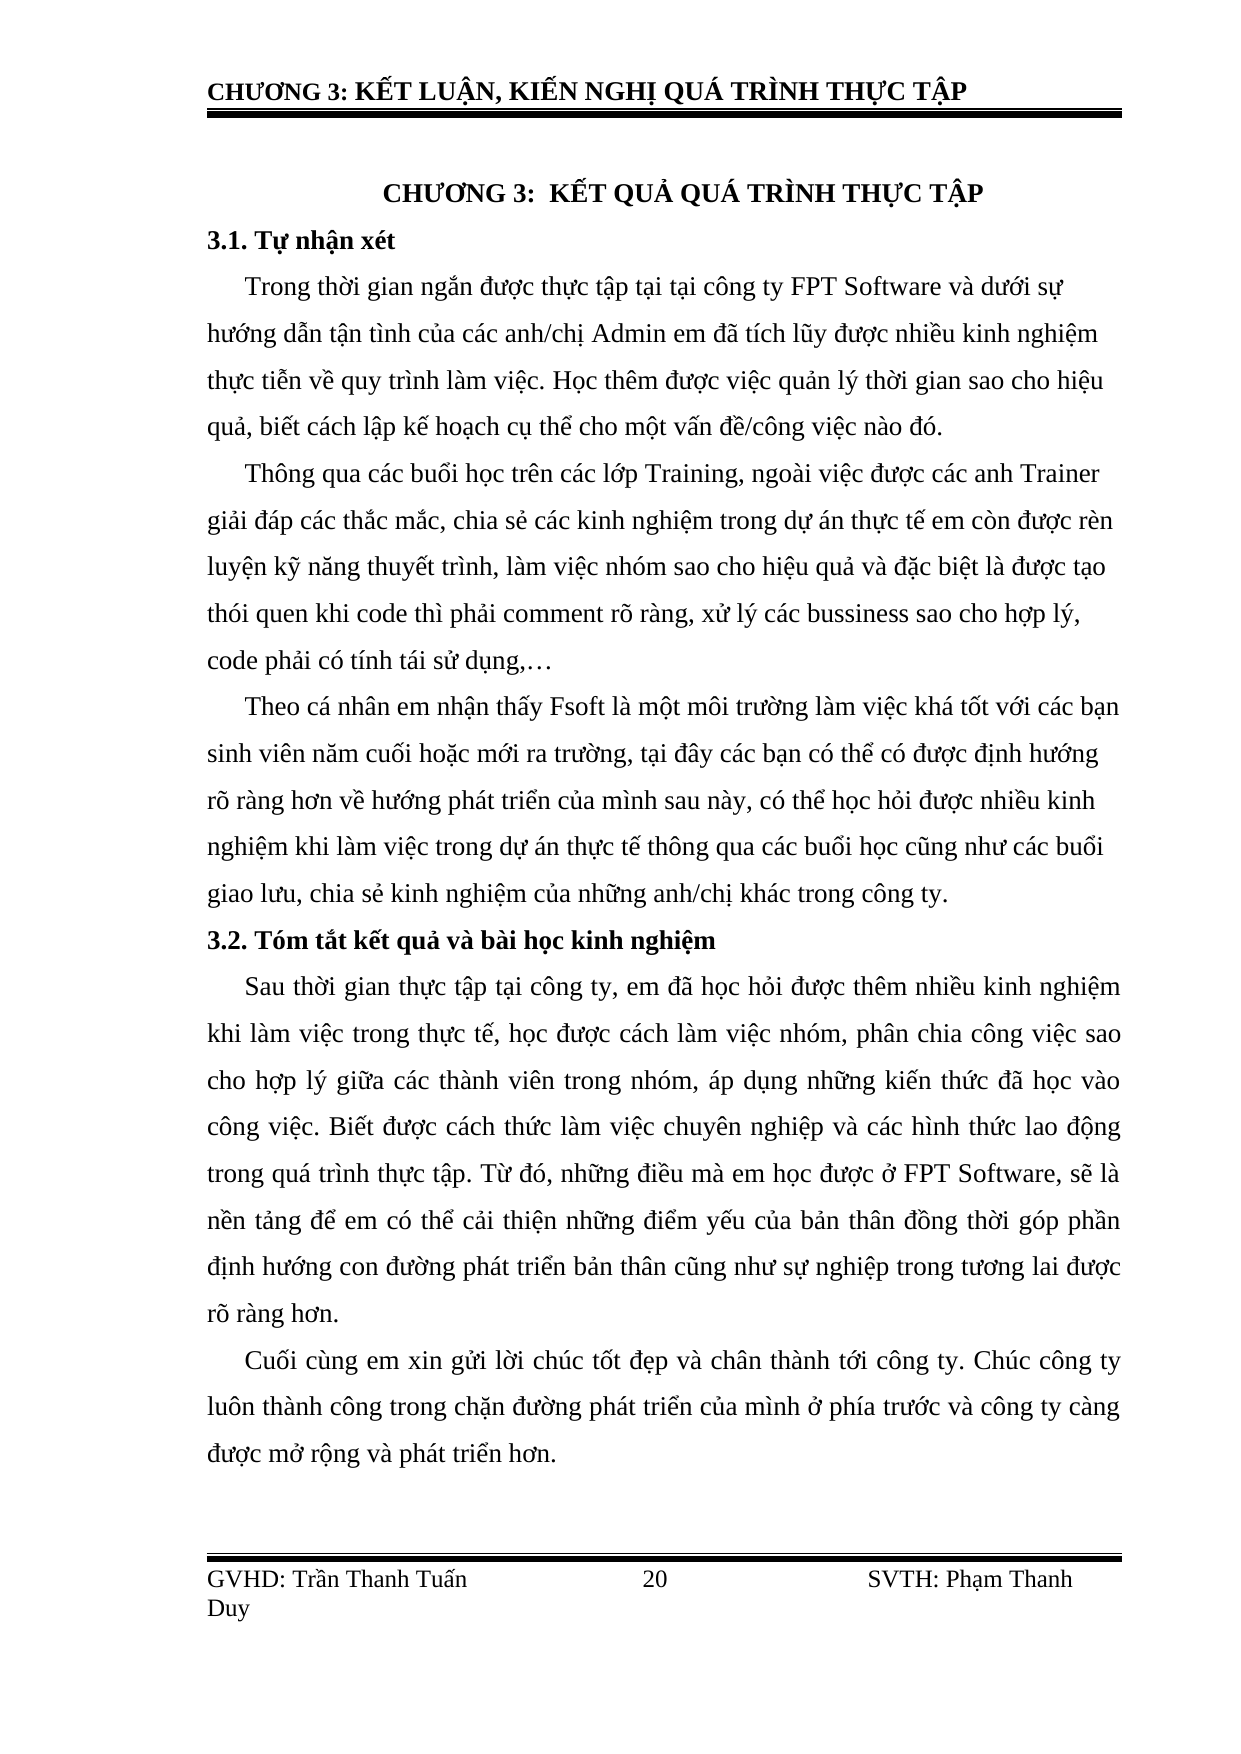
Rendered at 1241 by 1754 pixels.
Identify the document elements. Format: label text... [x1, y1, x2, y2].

text Cuối cùng em xin gửi lời chúc tốt đẹp và chân thành tới công ty. Chúc công ty luôn thành công trong chặn đường phát triển của mình ở phía trước và công ty càng được mở rộng và phát triển hơn. [207, 1344, 1122, 1468]
text Sau thời gian thực tập tại công ty, em đã học hỏi được thêm nhiều kinh nghiệm khi làm việc trong thực tế, học được cách làm việc nhóm, phân chia công việc sao cho hợp lý giữa các thành viên trong nhóm, áp dụng những kiến thức đã học vào công việc. Biết được cách thức làm việc chuyên nghiệp và các hình thức lao động trong quá trình thực tập. Từ đó, những điều mà em học được ở FPT Software, sẽ là nền tảng để em có thể cải thiện những điểm yếu của bản thân đồng thời góp phần định hướng con đường phát triển bản thân cũng như sự nghiệp trong tương lai được rõ ràng hơn. [207, 971, 1122, 1328]
text Theo cá nhân em nhận thấy Fsoft là một môi trường làm việc khá tốt với các bạn sinh viên năm cuối hoặc mới ra trường, tại đây các bạn có thể có được định hướng rõ ràng hơn về hướng phát triển của mình sau này, có thể học hỏi được nhiều kinh nghiệm khi làm việc trong dự án thực tế thông qua các buổi học cũng như các buổi giao lưu, chia sẻ kinh nghiệm của những anh/chị khác trong công ty. [207, 691, 1122, 908]
text KẾT QUẢ QUÁ TRÌNH THỰC TẬP [244, 177, 1122, 208]
text Thông qua các buổi học trên các lớp Training, ngoài việc được các anh Trainer giải đáp các thắc mắc, chia sẻ các kinh nghiệm trong dự án thực tế em còn được rèn luyện kỹ năng thuyết trình, làm việc nhóm sao cho hiệu quả và đặc biệt là được tạo thói quen khi code thì phải comment rõ ràng, xử lý các bussiness sao cho hợp lý, code phải có tính tái sử dụng,… [207, 457, 1122, 675]
text Trong thời gian ngắn được thực tập tại tại công ty FPT Software và dưới sự hướng dẫn tận tình của các anh/chị Admin em đã tích lũy được nhiều kinh nghiệm thực tiễn về quy trình làm việc. Học thêm được việc quản lý thời gian sao cho hiệu quả, biết cách lập kế hoạch cụ thể cho một vấn đề/công việc nào đó. [207, 271, 1122, 442]
text Tự nhận xét [207, 224, 1122, 255]
text Tóm tắt kết quả và bài học kinh nghiệm [207, 924, 1122, 955]
